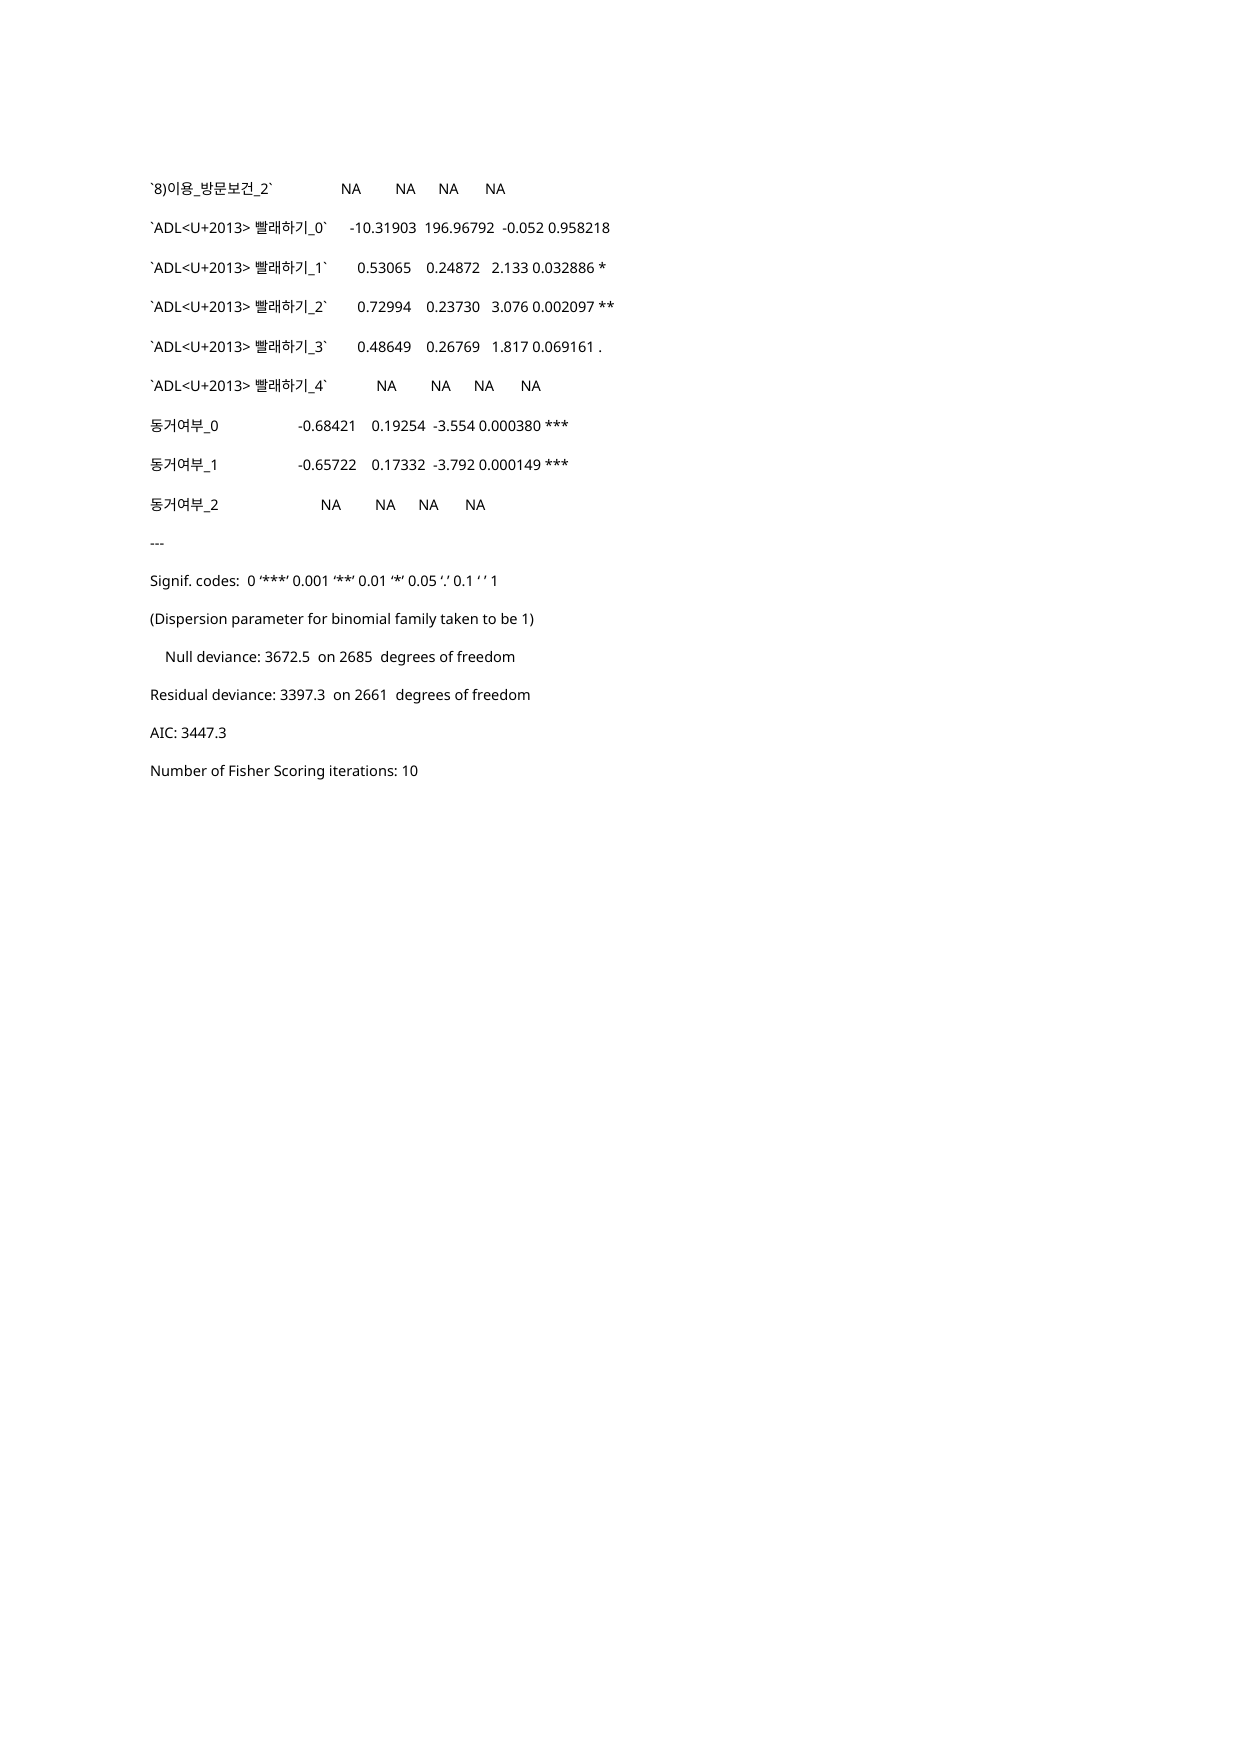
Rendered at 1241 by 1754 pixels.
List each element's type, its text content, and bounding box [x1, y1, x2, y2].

text Number of Fisher Scoring iterations: 10 [150, 761, 1090, 781]
text 동거여부_0 -0.68421 0.19254 -3.554 0.000380 *** [150, 414, 1090, 435]
text Residual deviance: 3397.3 on 2661 degrees of freedom [150, 685, 1090, 705]
text Null deviance: 3672.5 on 2685 degrees of freedom [150, 647, 1090, 667]
text 동거여부_1 -0.65722 0.17332 -3.792 0.000149 *** [150, 453, 1090, 475]
text (Dispersion parameter for binomial family taken to be 1) [150, 609, 1090, 629]
text 동거여부_2 NA NA NA NA [150, 493, 1090, 514]
text `8)이용_방문보건_2` NA NA NA NA [150, 177, 1090, 198]
text AIC: 3447.3 [150, 723, 1090, 743]
text `ADL<U+2013> 빨래하기_3` 0.48649 0.26769 1.817 0.069161 . [150, 335, 1090, 356]
text --- [150, 532, 1090, 552]
text `ADL<U+2013> 빨래하기_2` 0.72994 0.23730 3.076 0.002097 ** [150, 296, 1090, 317]
text `ADL<U+2013> 빨래하기_1` 0.53065 0.24872 2.133 0.032886 * [150, 256, 1090, 277]
text `ADL<U+2013> 빨래하기_0` -10.31903 196.96792 -0.052 0.958218 [150, 217, 1090, 238]
text Signif. codes: 0 ‘***’ 0.001 ‘**’ 0.01 ‘*’ 0.05 ‘.’ 0.1 ‘ ’ 1 [150, 571, 1090, 591]
text `ADL<U+2013> 빨래하기_4` NA NA NA NA [150, 374, 1090, 396]
